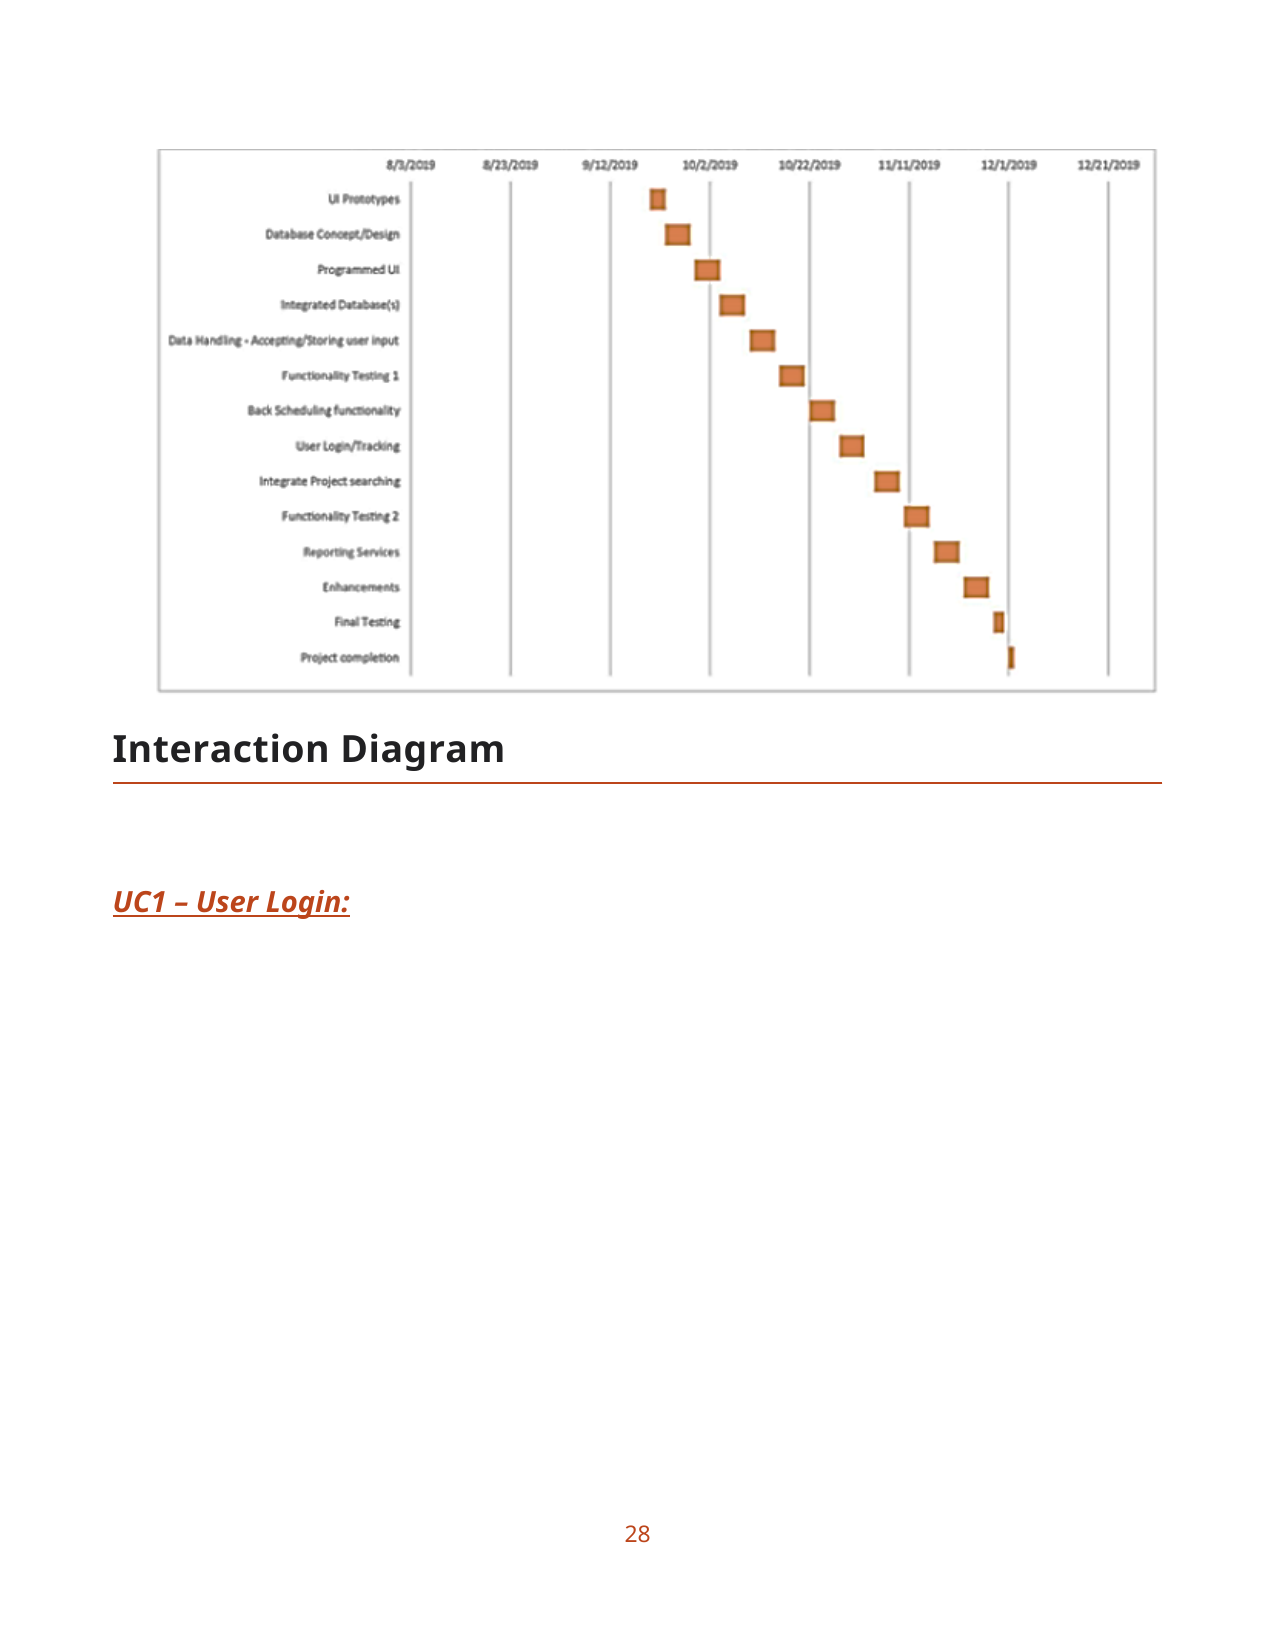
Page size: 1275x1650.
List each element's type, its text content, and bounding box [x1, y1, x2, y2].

title Interaction Diagram [112, 722, 1162, 784]
picture [112, 149, 1199, 696]
text UC1 – User Login: [112, 882, 1162, 921]
